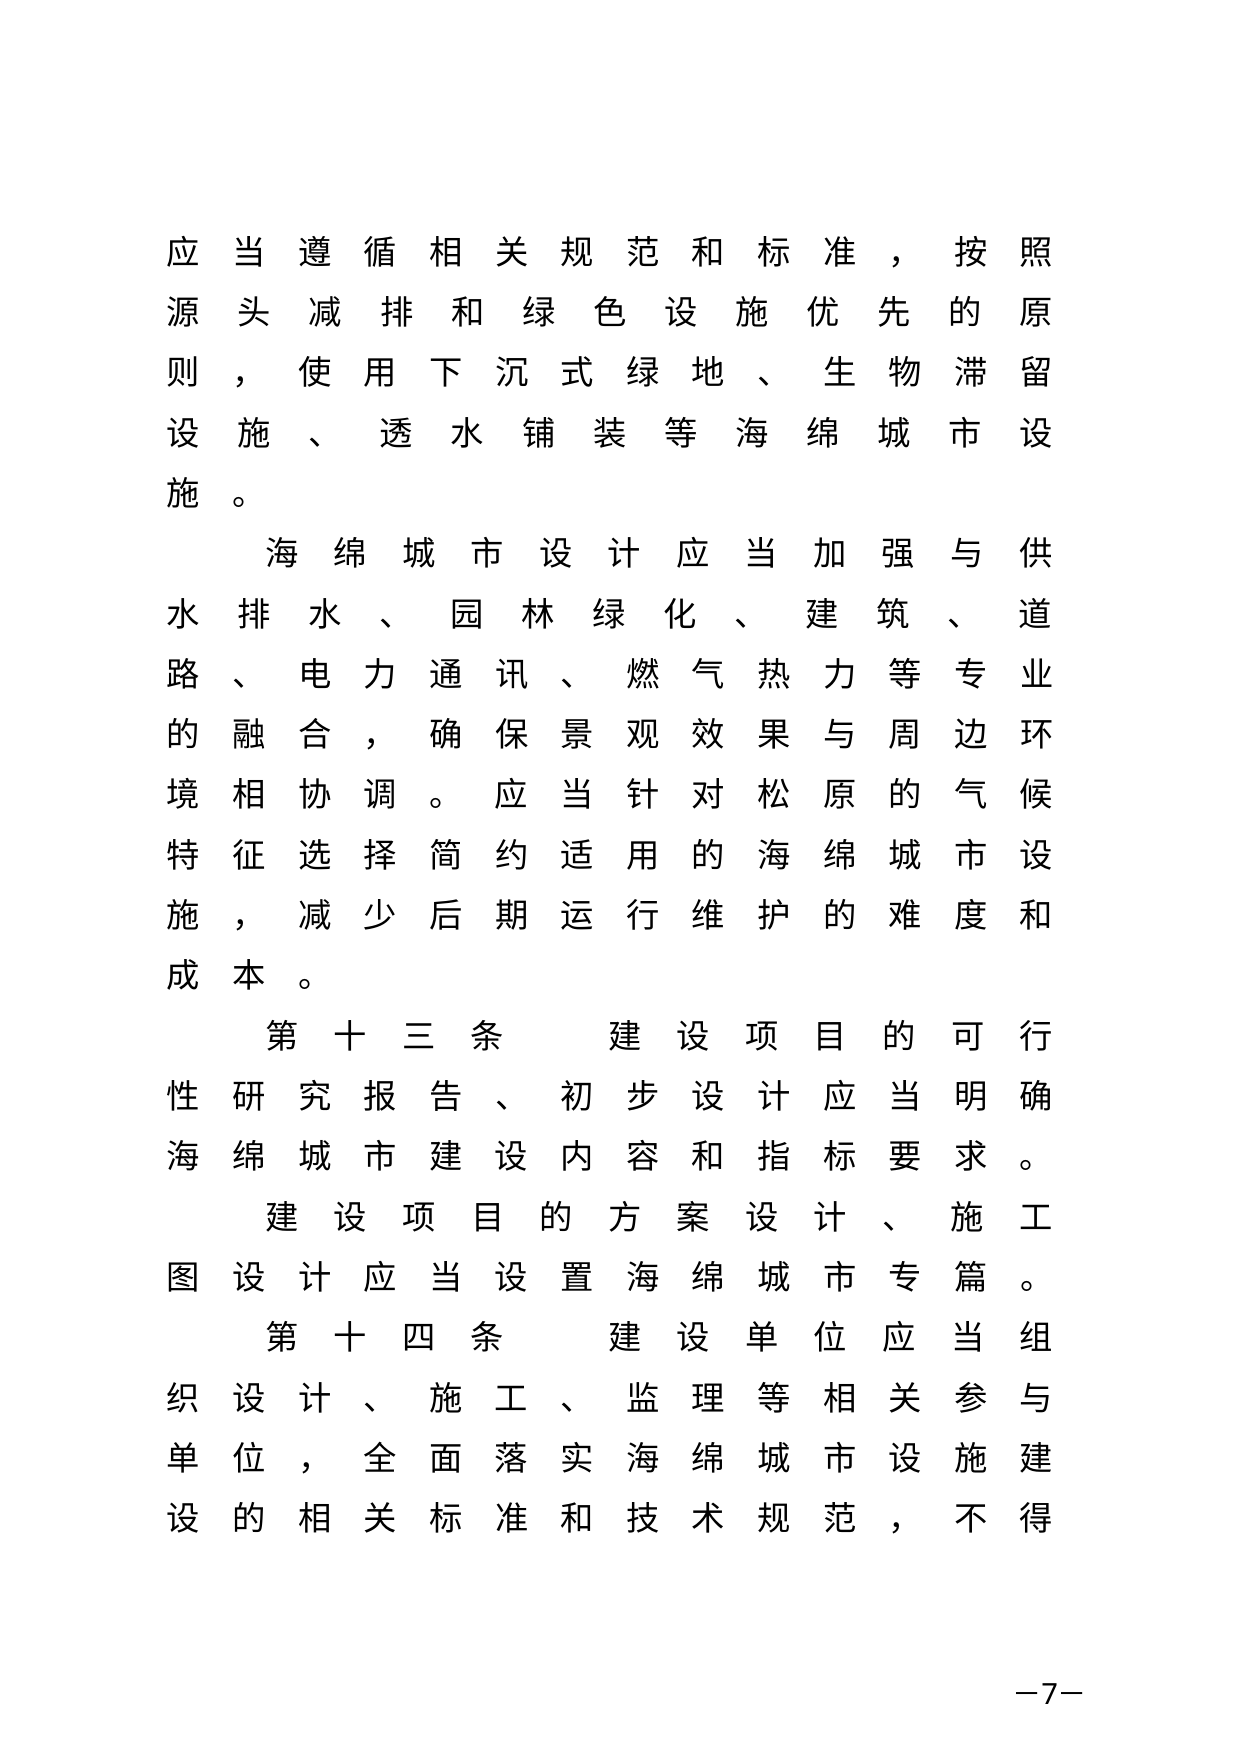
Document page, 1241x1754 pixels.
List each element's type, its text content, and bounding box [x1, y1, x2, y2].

text 第十三条 建设项目的可行性研究报告、初步设计应当明确海绵城市建设内容和指标要求。 [167, 1003, 1085, 1184]
text 海绵城市设计应当加强与供水排水、园林绿化、建筑、道路、电力通讯、燃气热力等专业的融合，确保景观效果与周边环境相协调。应当针对松原的气候特征选择简约适用的海绵城市设施，减少后期运行维护的难度和成本。 [167, 521, 1085, 1003]
text 建设项目的方案设计、施工图设计应当设置海绵城市专篇。 [167, 1184, 1085, 1305]
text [167, 1305, 1085, 1546]
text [167, 219, 1085, 521]
